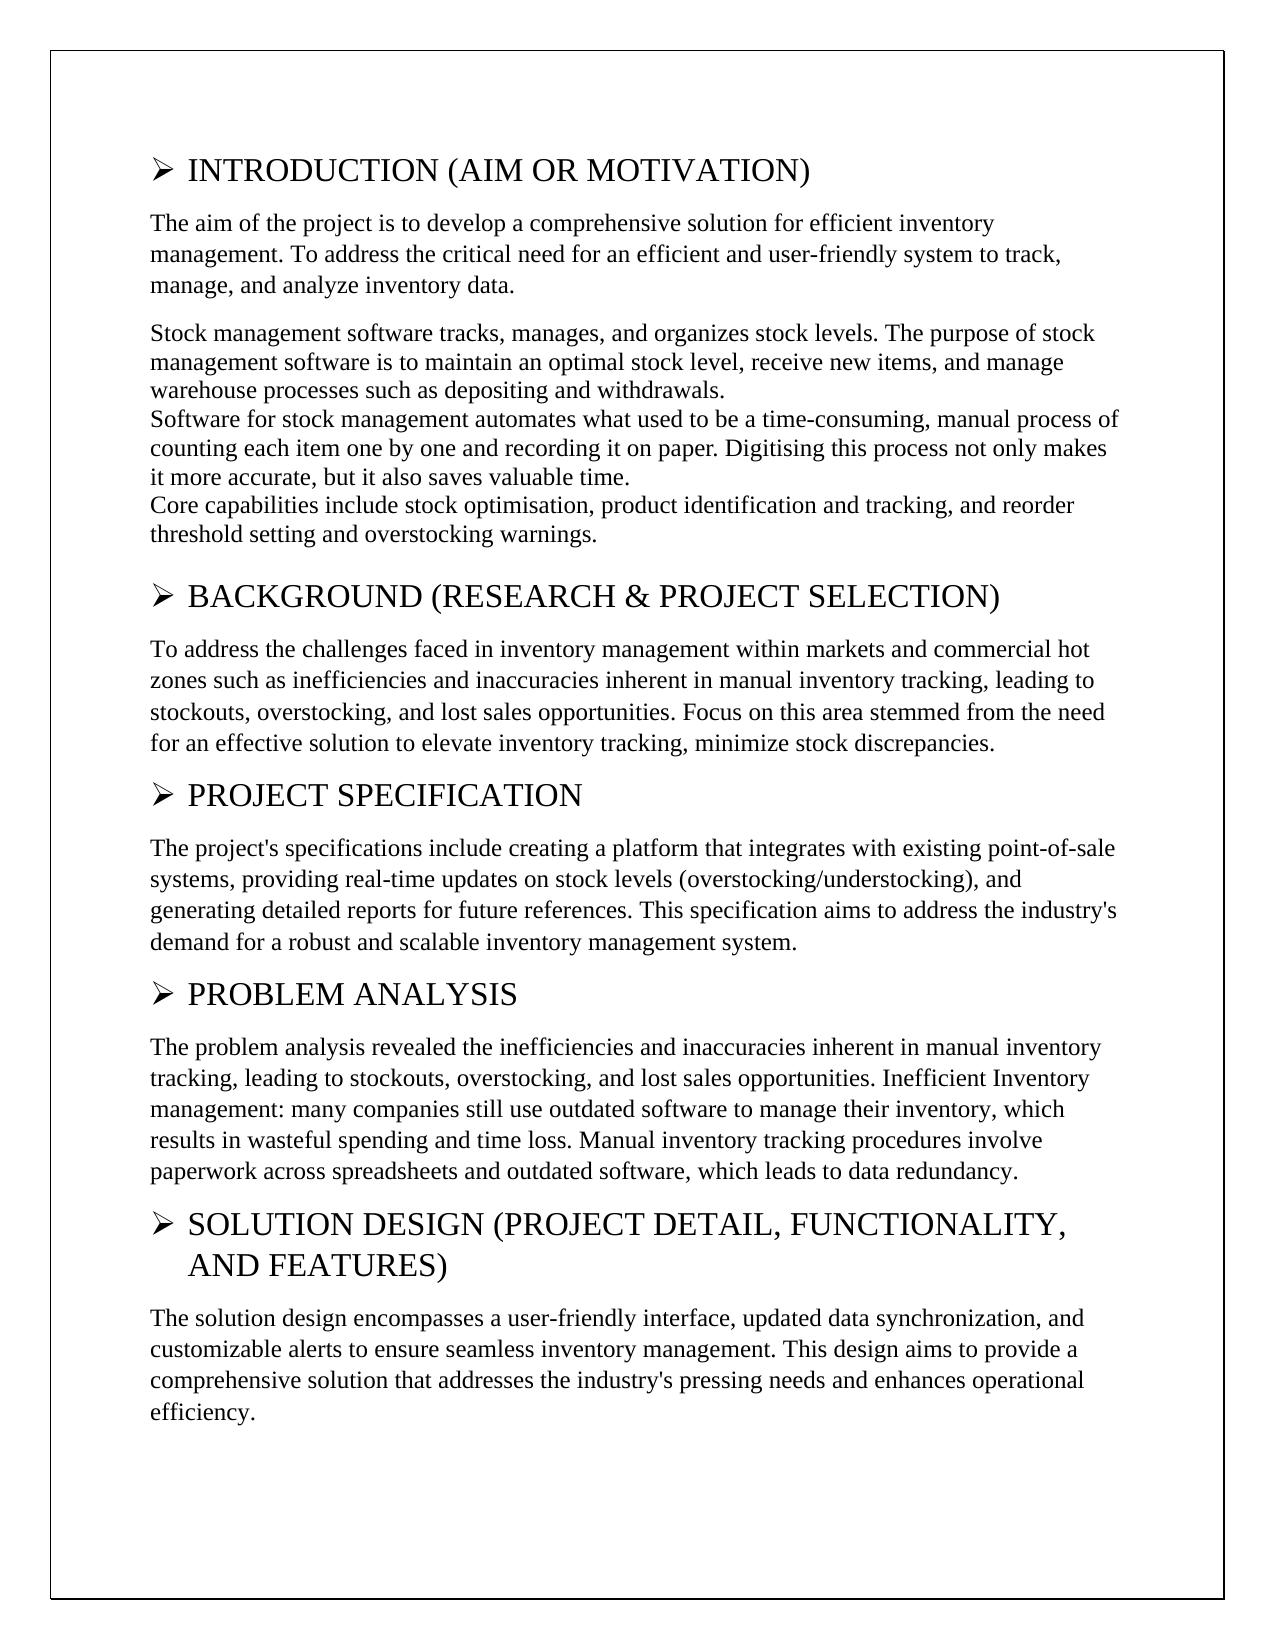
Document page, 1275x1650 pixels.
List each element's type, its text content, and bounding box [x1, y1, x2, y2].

text The aim of the project is to develop a comprehensive solution for efficient inventory management. To address the critical need for an efficient and user-friendly system to track, manage, and analyze inventory data. [150, 208, 1124, 299]
text Core capabilities include stock optimisation, product identification and tracking, and reorder threshold setting and overstocking warnings. [150, 490, 1124, 548]
list BACKGROUND (RESEARCH & PROJECT SELECTION) [150, 577, 1124, 615]
text Software for stock management automates what used to be a time-consuming, manual process of counting each item one by one and recording it on paper. Digitising this process not only makes it more accurate, but it also saves valuable time. [150, 404, 1124, 490]
list SOLUTION DESIGN (PROJECT DETAIL, FUNCTIONALITY, [150, 1204, 1124, 1242]
text To address the challenges faced in inventory management within markets and commercial hot zones such as inefficiencies and inaccuracies inherent in manual inventory tracking, leading to stockouts, overstocking, and lost sales opportunities. Focus on this area stemmed from the need for an effective solution to elevate inventory tracking, minimize stock discrepancies. [150, 634, 1124, 756]
text The project's specifications include creating a platform that integrates with existing point-of-sale systems, providing real-time updates on stock levels (overstocking/understocking), and generating detailed reports for future references. This specification aims to address the industry's demand for a robust and scalable inventory management system. [150, 833, 1124, 955]
text The solution design encompasses a user-friendly interface, updated data synchronization, and customizable alerts to ensure seamless inventory management. This design aims to provide a comprehensive solution that addresses the industry's pressing needs and enhances operational efficiency. [150, 1303, 1124, 1425]
text Stock management software tracks, manages, and organizes stock levels. The purpose of stock management software is to maintain an optimal stock level, receive new items, and manage warehouse processes such as depositing and withdrawals. [150, 318, 1124, 404]
text The problem analysis revealed the inefficiencies and inaccuracies inherent in manual inventory tracking, leading to stockouts, overstocking, and lost sales opportunities. Inefficient Inventory management: many companies still use outdated software to manage their inventory, which results in wasteful spending and time loss. Manual inventory tracking procedures involve paperwork across spreadsheets and outdated software, which leads to data redundancy. [150, 1032, 1124, 1185]
list PROJECT SPECIFICATION [150, 775, 1124, 814]
list PROBLEM ANALYSIS [150, 974, 1124, 1013]
list INTRODUCTION (AIM OR MOTIVATION) [150, 150, 1124, 188]
list AND FEATURES) [187, 1246, 1124, 1284]
